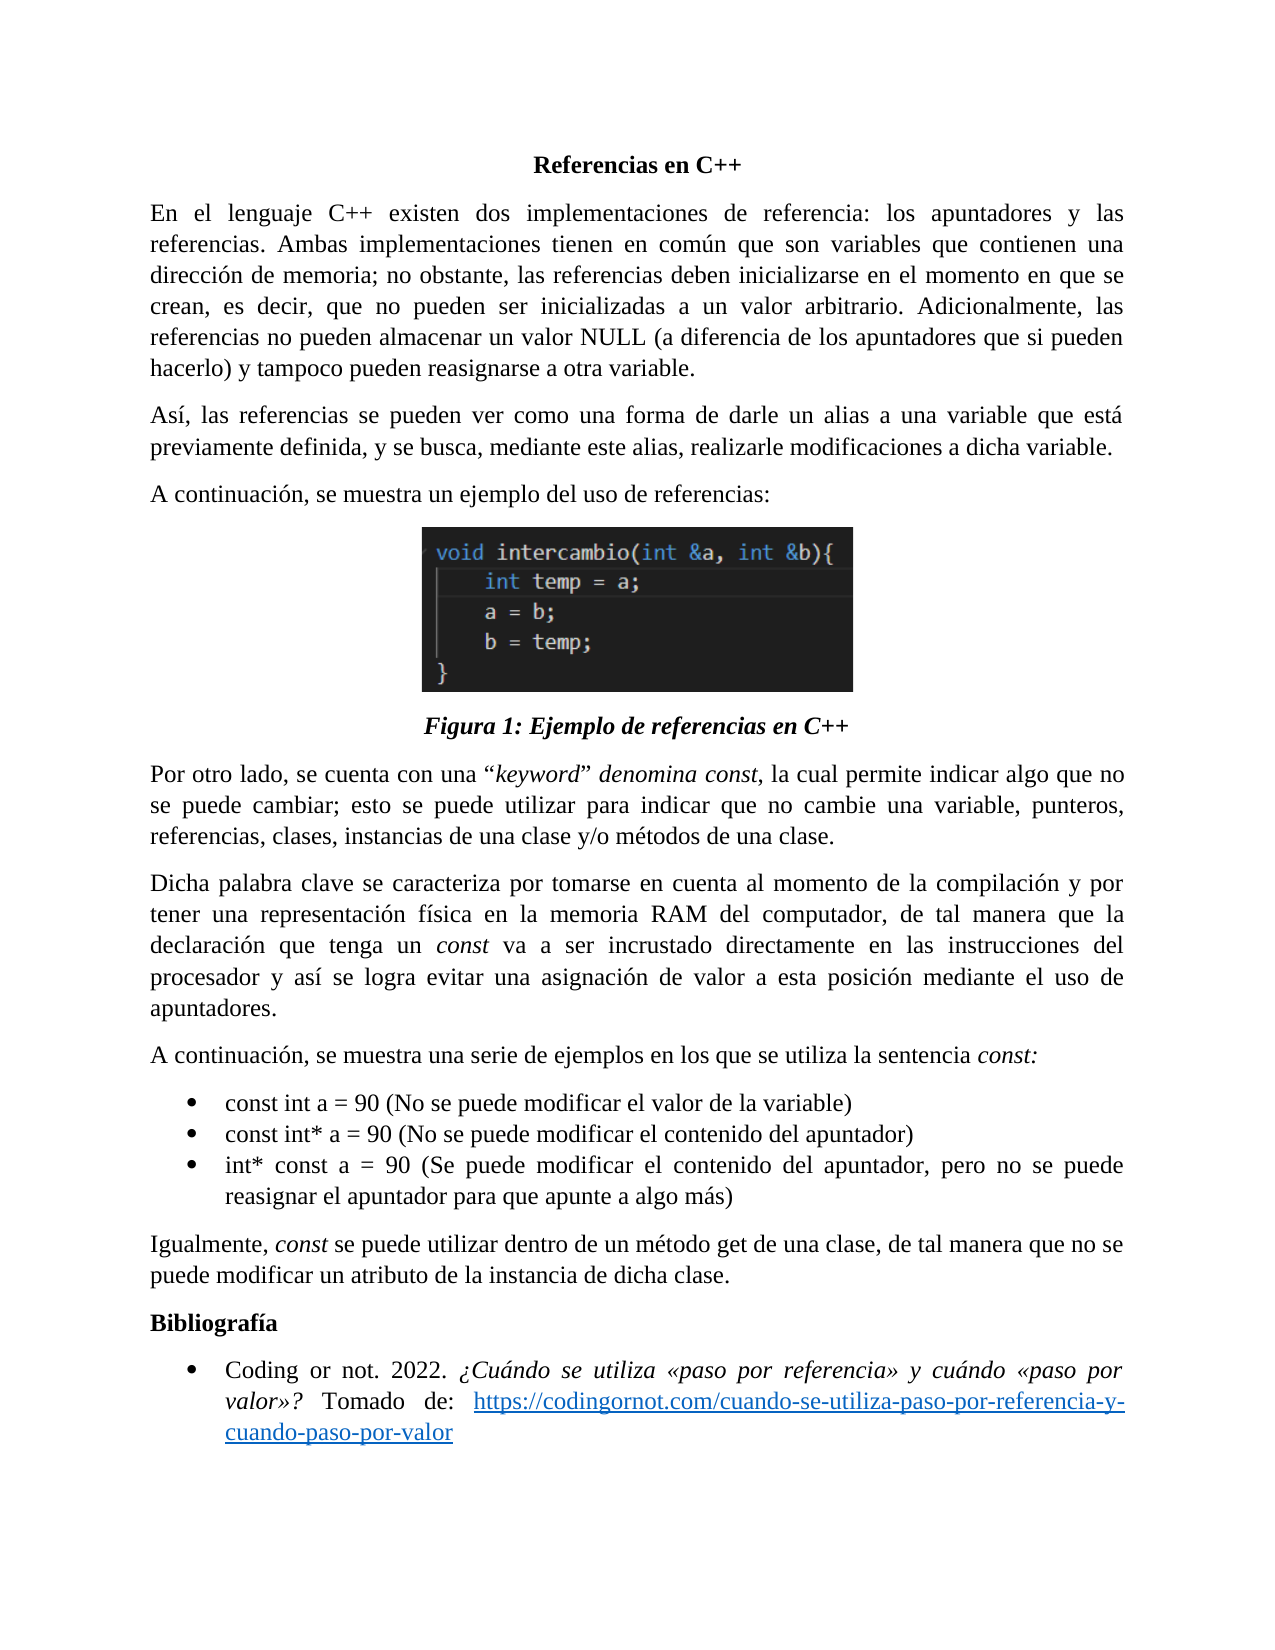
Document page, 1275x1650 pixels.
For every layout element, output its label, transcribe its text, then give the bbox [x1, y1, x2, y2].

list const int* a = 90 (No se puede modificar el contenido del apuntador) [187, 1119, 1125, 1148]
text Dicha palabra clave se caracteriza por tomarse en cuenta al momento de la compilación y por tener una representación física en la memoria RAM del computador, de tal manera que la declaración que tenga un const va a ser incrustado directamente en las instrucciones del procesador y así se logra evitar una asignación de valor a esta posición mediante el uso de apuntadores. [150, 868, 1125, 1021]
text Bibliografía [150, 1308, 1125, 1336]
text Así, las referencias se pueden ver como una forma de darle un alias a una variable que está previamente definida, y se busca, mediante este alias, realizarle modificaciones a dicha variable. [150, 401, 1125, 460]
text A continuación, se muestra un ejemplo del uso de referencias: [150, 479, 1125, 508]
list Coding or not. 2022. ¿Cuándo se utiliza «paso por referencia» y cuándo «paso por valor»? Tomado de: https://codingornot.com/cuando-se-utiliza-paso-por-referencia-y-cuando-paso-por-valor [187, 1355, 1125, 1446]
text A continuación, se muestra una serie de ejemplos en los que se utiliza la sentencia const: [150, 1040, 1125, 1069]
text Igualmente, const se puede utilizar dentro de un método get de una clase, de tal manera que no se puede modificar un atributo de la instancia de dicha clase. [150, 1229, 1125, 1289]
picture [421, 527, 854, 692]
text Referencias en C++ [150, 150, 1125, 179]
list int* const a = 90 (Se puede modificar el contenido del apuntador, pero no se puede reasignar el apuntador para que apunte a algo más) [187, 1150, 1125, 1210]
text En el lenguaje C++ existen dos implementaciones de referencia: los apuntadores y las referencias. Ambas implementaciones tienen en común que son variables que contienen una dirección de memoria; no obstante, las referencias deben inicializarse en el momento en que se crean, es decir, que no pueden ser inicializadas a un valor arbitrario. Adicionalmente, las referencias no pueden almacenar un valor NULL (a diferencia de los apuntadores que si pueden hacerlo) y tampoco pueden reasignarse a otra variable. [150, 198, 1125, 382]
text Figura 1: Ejemplo de referencias en C++ [150, 711, 1125, 740]
list const int a = 90 (No se puede modificar el valor de la variable) [187, 1088, 1125, 1117]
text Por otro lado, se cuenta con una “keyword” denomina const, la cual permite indicar algo que no se puede cambiar; esto se puede utilizar para indicar que no cambie una variable, punteros, referencias, clases, instancias de una clase y/o métodos de una clase. [150, 759, 1125, 849]
